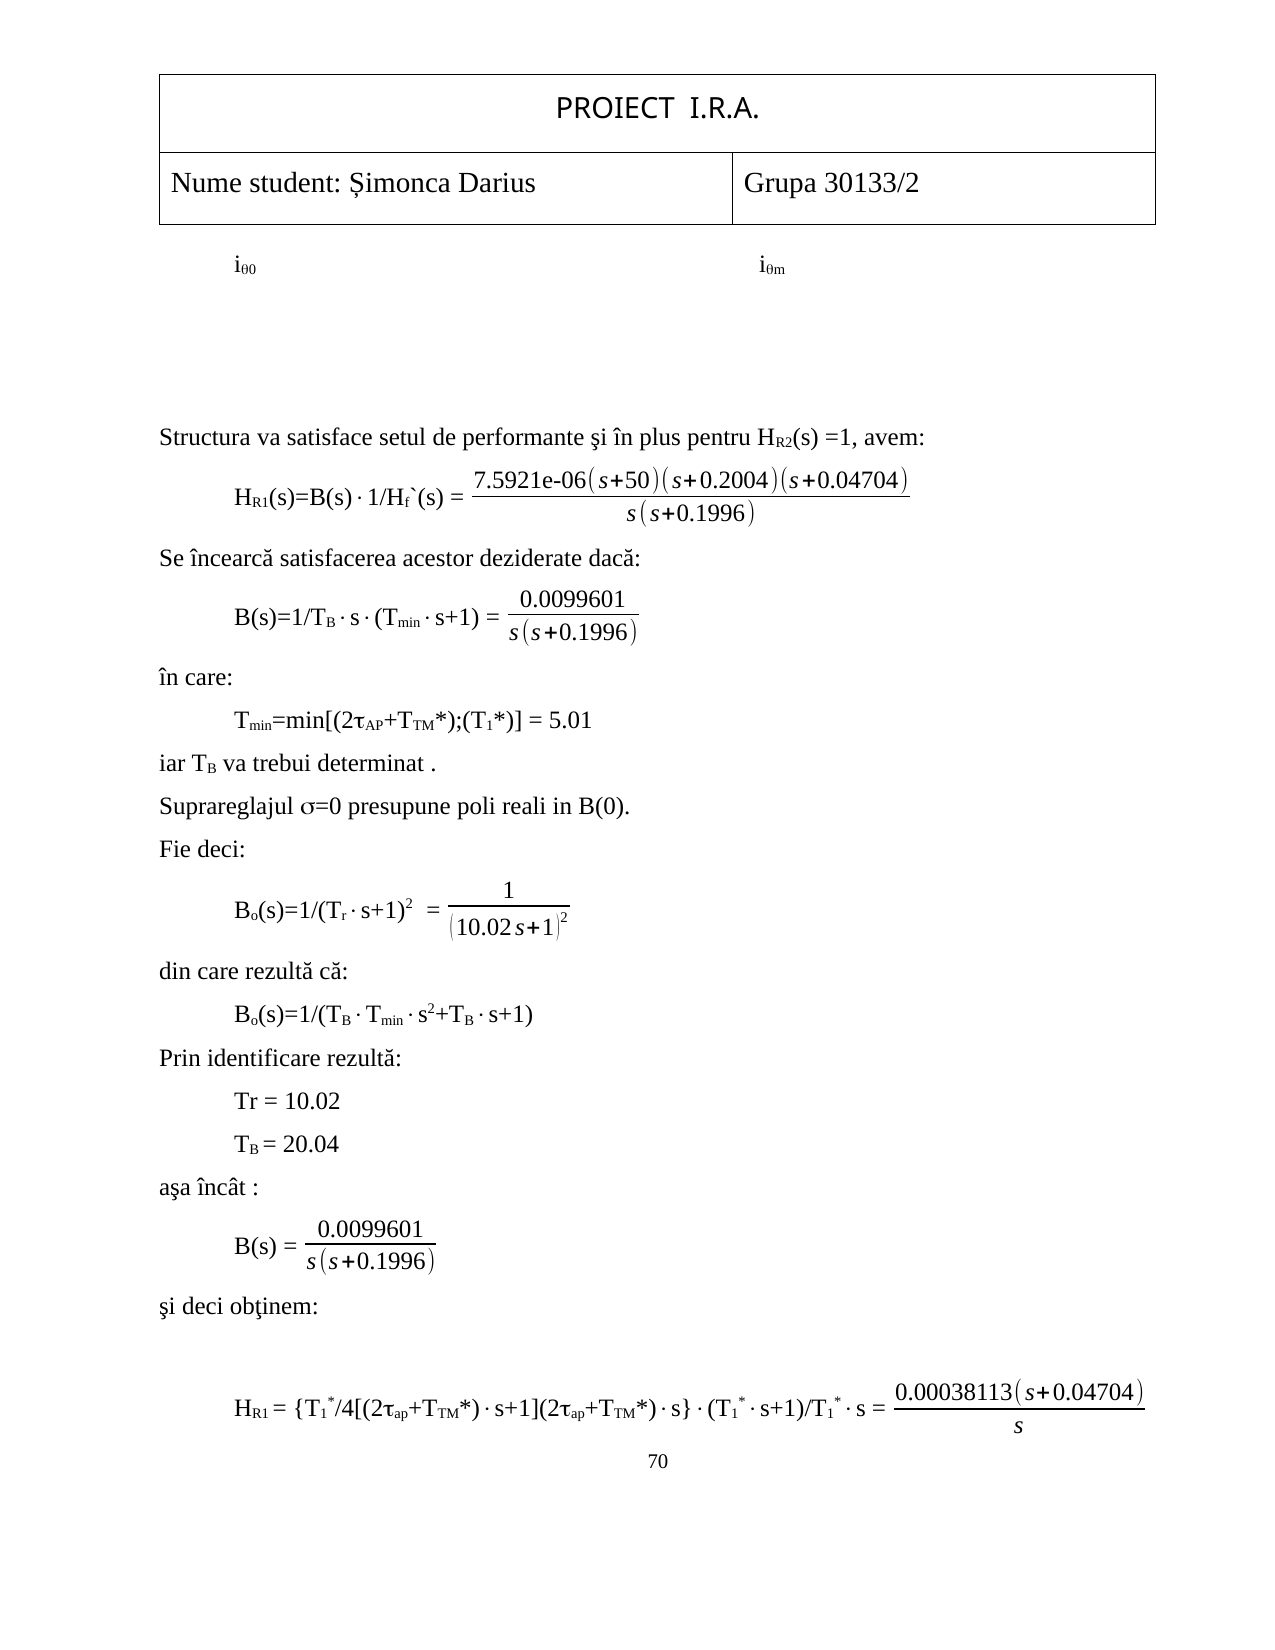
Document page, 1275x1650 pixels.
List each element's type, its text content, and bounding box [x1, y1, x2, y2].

text Se încearcă satisfacerea acestor deziderate dacă: [159, 543, 1156, 572]
text Fie deci: [159, 834, 1156, 863]
text Suprareglajul =0 presupune poli reali in B(0). [159, 791, 1156, 820]
text B(s) = [159, 1215, 1156, 1276]
text Structura va satisface setul de performante şi în plus pentru HR2(s) =1, avem: [159, 422, 1156, 450]
text şi deci obţinem: [159, 1291, 1156, 1319]
text aşa încât : [159, 1172, 1156, 1201]
text TB = 20.04 [159, 1129, 1156, 1158]
text Bo(s)=1/(TBTmins2+TBs+1) [159, 999, 1156, 1028]
text B(s)=1/TBs(Tmins+1) = [159, 586, 1156, 647]
text Tmin=min[(2AP+TTM*);(T1*)] = 5.01 [159, 705, 1156, 733]
text în care: [159, 662, 1156, 690]
text HR1 = {T1*/4[(2ap+TTM*)s+1](2ap+TTM*)s}(T1*s+1)/T1*s = [234, 1377, 1156, 1438]
text Prin identificare rezultă: [159, 1043, 1156, 1071]
text Bo(s)=1/(Trs+1)2 = [159, 877, 1156, 942]
text iar TB va trebui determinat . [159, 748, 1156, 777]
text Tr = 10.02 [159, 1086, 1156, 1114]
text i0 im [159, 249, 1156, 278]
text HR1(s)=B(s)1/Hf`(s) = [159, 465, 1156, 528]
text din care rezultă că: [159, 956, 1156, 985]
